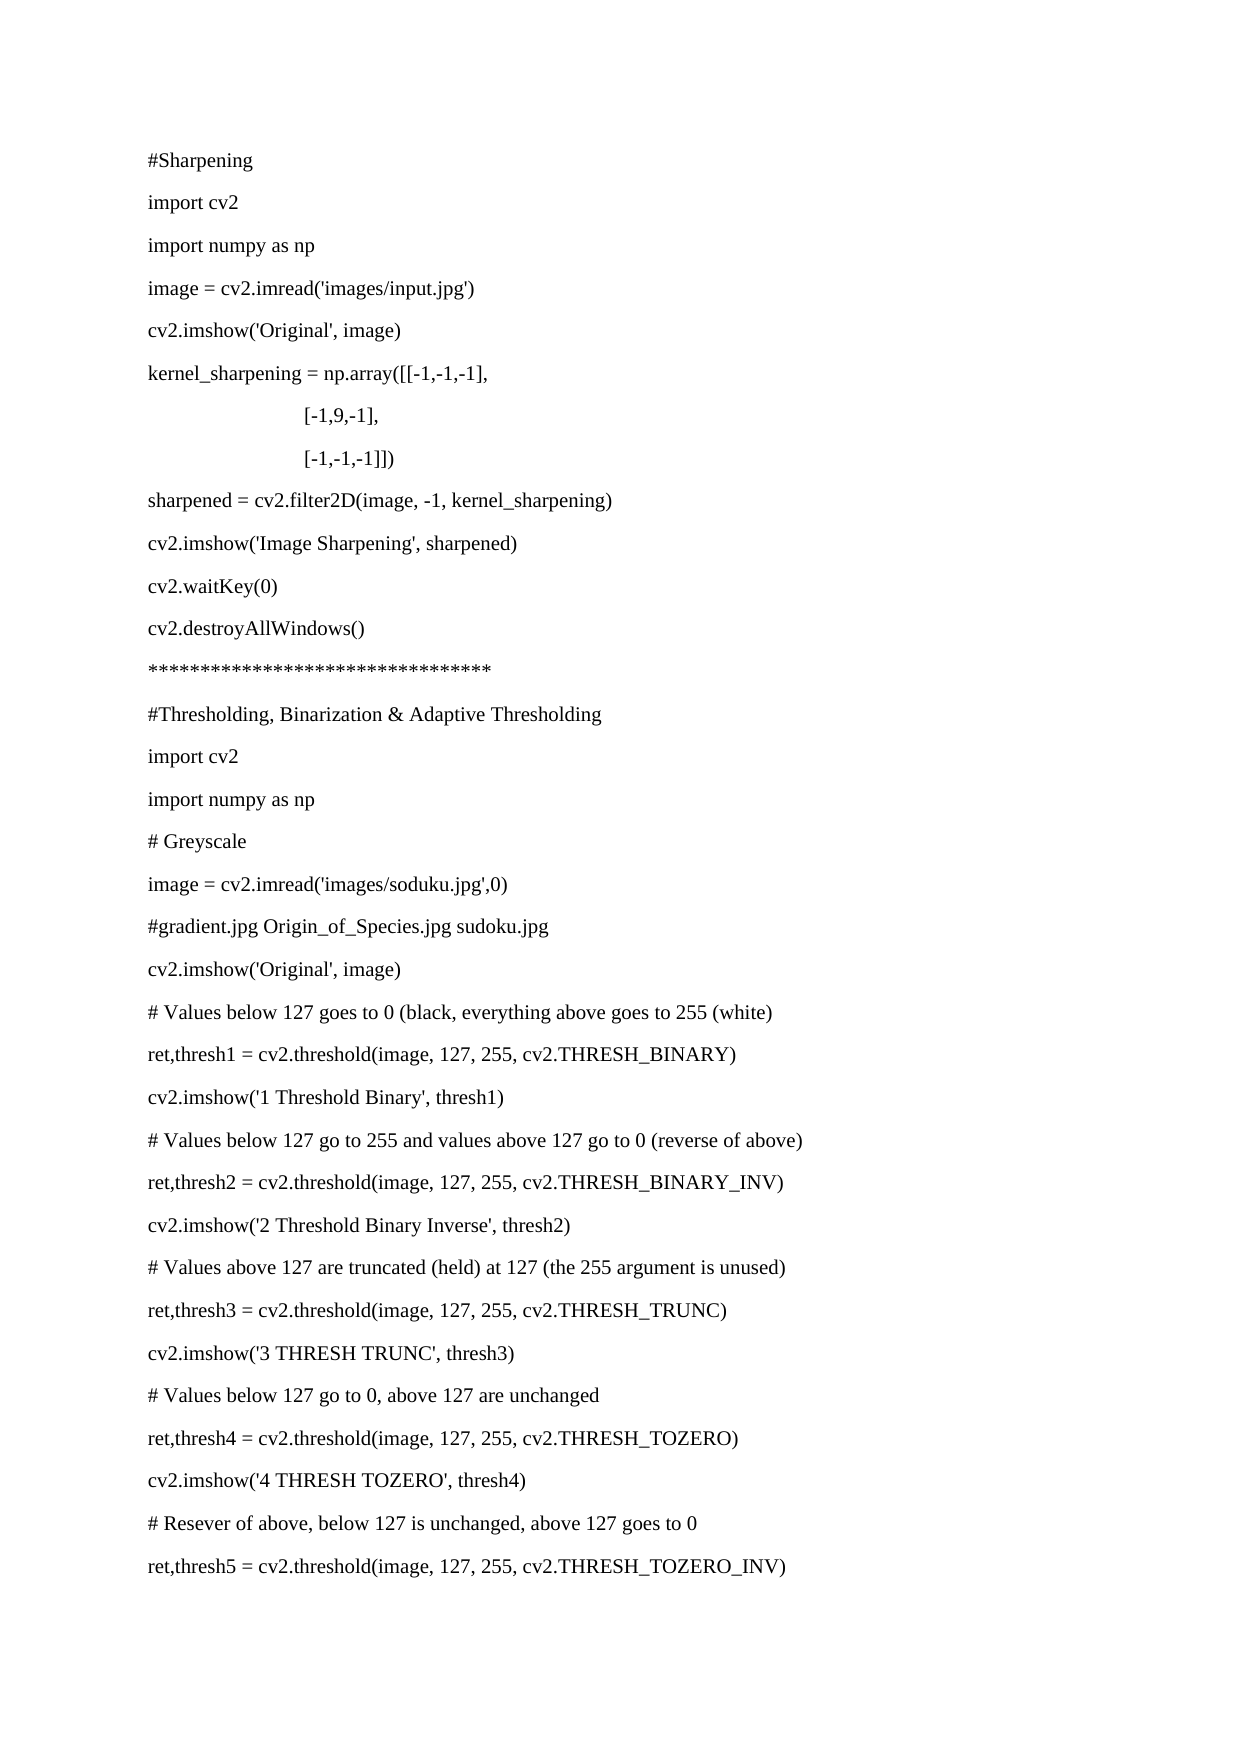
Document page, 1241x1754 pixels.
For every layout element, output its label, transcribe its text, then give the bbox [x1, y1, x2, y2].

text # Values below 127 go to 0, above 127 are unchanged [148, 1383, 1093, 1407]
text cv2.waitKey(0) [148, 574, 1093, 598]
text import numpy as np [148, 787, 1093, 811]
text sharpened = cv2.filter2D(image, -1, kernel_sharpening) [148, 488, 1093, 512]
text image = cv2.imread('images/input.jpg') [148, 275, 1093, 299]
text image = cv2.imread('images/soduku.jpg',0) [148, 872, 1093, 896]
text cv2.imshow('3 THRESH TRUNC', thresh3) [148, 1341, 1093, 1364]
text kernel_sharpening = np.array([[-1,-1,-1], [148, 361, 1093, 385]
text ret,thresh2 = cv2.threshold(image, 127, 255, cv2.THRESH_BINARY_INV) [148, 1170, 1093, 1194]
text # Values below 127 goes to 0 (black, everything above goes to 255 (white) [148, 1000, 1093, 1024]
text cv2.destroyAllWindows() [148, 616, 1093, 640]
text ret,thresh3 = cv2.threshold(image, 127, 255, cv2.THRESH_TRUNC) [148, 1298, 1093, 1322]
text ********************************* [148, 659, 1093, 683]
text import cv2 [148, 190, 1093, 214]
text cv2.imshow('Original', image) [148, 318, 1093, 342]
text ret,thresh5 = cv2.threshold(image, 127, 255, cv2.THRESH_TOZERO_INV) [148, 1553, 1093, 1578]
text # Greyscale [148, 829, 1093, 853]
text cv2.imshow('Image Sharpening', sharpened) [148, 531, 1093, 555]
text cv2.imshow('4 THRESH TOZERO', thresh4) [148, 1468, 1093, 1492]
text # Resever of above, below 127 is unchanged, above 127 goes to 0 [148, 1511, 1093, 1535]
text ret,thresh1 = cv2.threshold(image, 127, 255, cv2.THRESH_BINARY) [148, 1042, 1093, 1066]
text cv2.imshow('2 Threshold Binary Inverse', thresh2) [148, 1213, 1093, 1237]
text import numpy as np [148, 233, 1093, 257]
text #gradient.jpg Origin_of_Species.jpg sudoku.jpg [148, 914, 1093, 938]
text [-1,9,-1], [148, 403, 1093, 427]
text cv2.imshow('1 Threshold Binary', thresh1) [148, 1085, 1093, 1109]
text ret,thresh4 = cv2.threshold(image, 127, 255, cv2.THRESH_TOZERO) [148, 1426, 1093, 1450]
text # Values above 127 are truncated (held) at 127 (the 255 argument is unused) [148, 1255, 1093, 1279]
text import cv2 [148, 744, 1093, 768]
text cv2.imshow('Original', image) [148, 957, 1093, 981]
text [-1,-1,-1]]) [148, 446, 1093, 470]
text #Thresholding, Binarization & Adaptive Thresholding [148, 701, 1093, 726]
text # Values below 127 go to 255 and values above 127 go to 0 (reverse of above) [148, 1127, 1093, 1152]
text #Sharpening [148, 148, 1093, 172]
